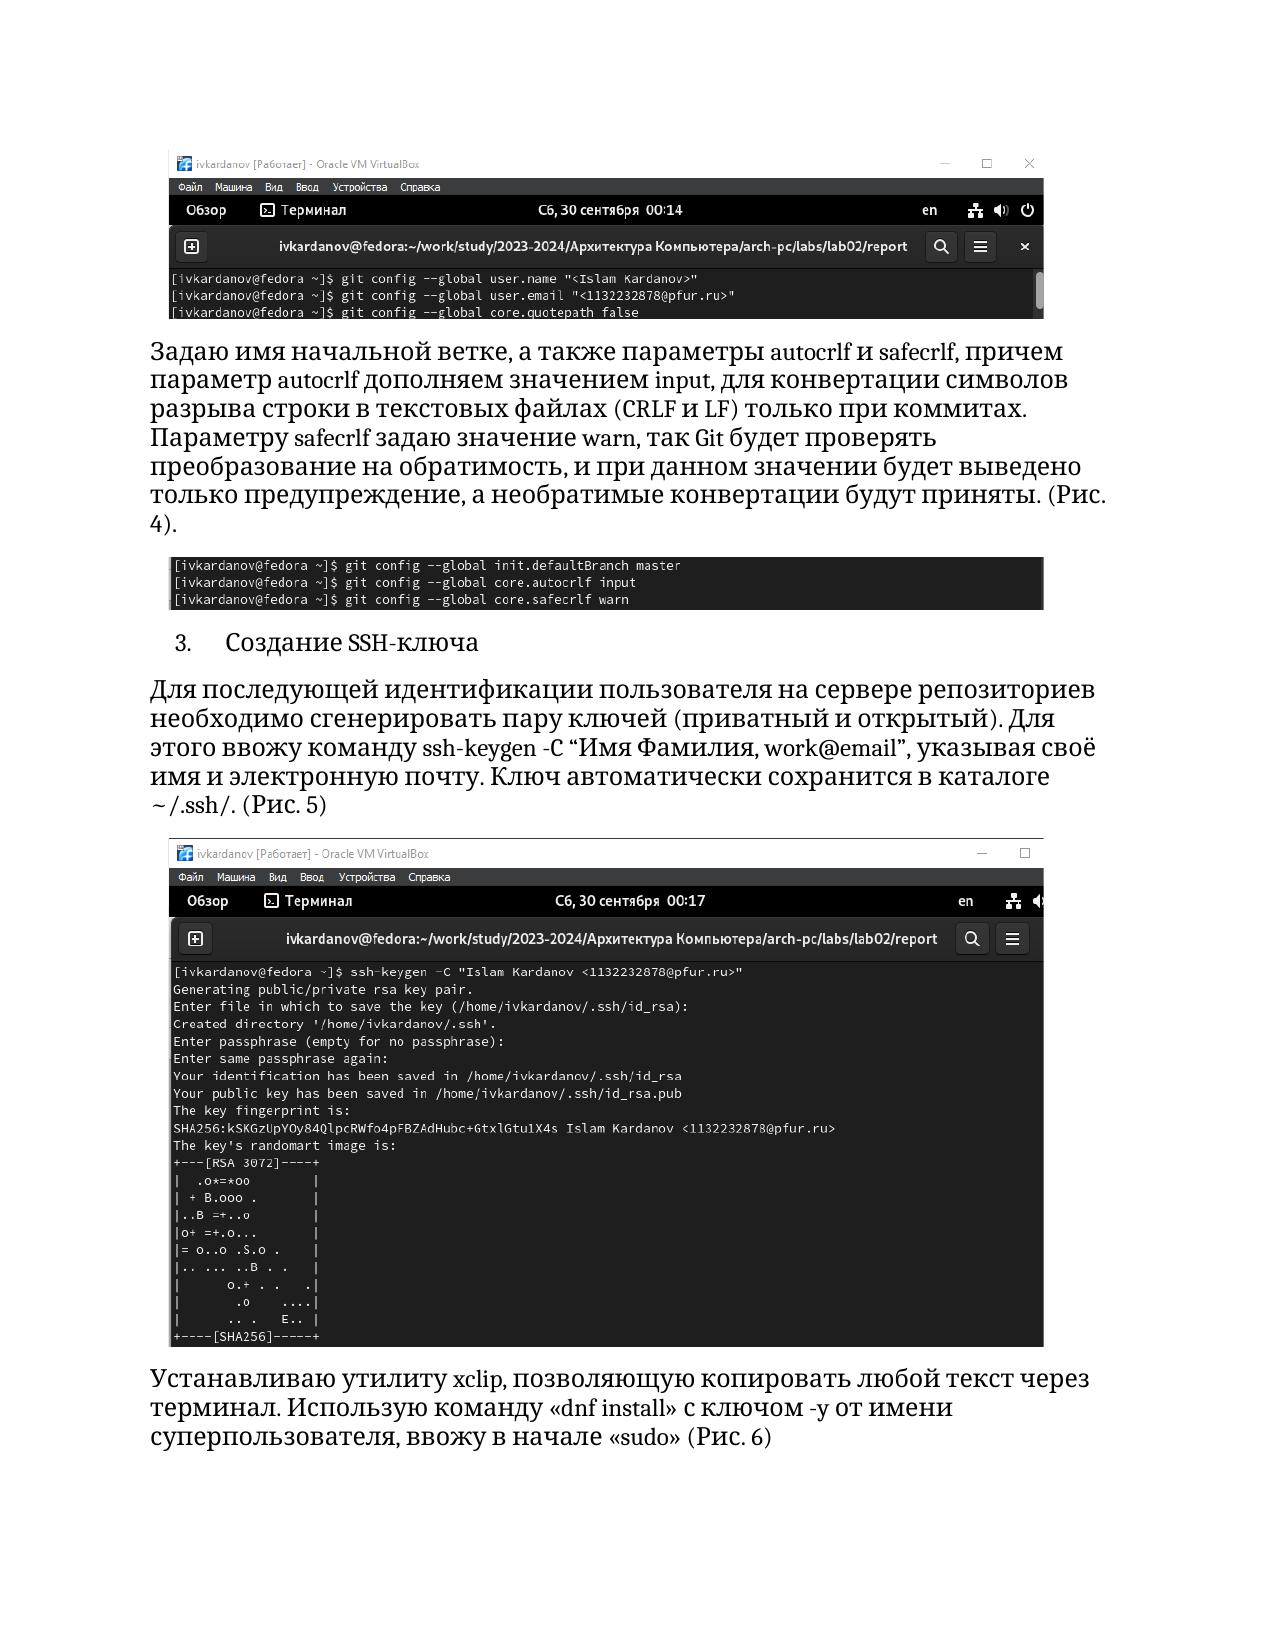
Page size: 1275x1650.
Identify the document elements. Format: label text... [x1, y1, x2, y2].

picture [168, 838, 1044, 1347]
list Создание SSH-ключа [175, 629, 1125, 657]
picture [168, 557, 1044, 610]
text Устанавливаю утилиту xclip, позволяющую копировать любой текст через терминал. Использую команду «dnf install» с ключом -y от имени суперпользователя, ввожу в начале «sudo» (Рис. 6) [150, 1365, 1125, 1451]
picture [168, 150, 1044, 319]
text Для последующей идентификации пользователя на сервере репозиториев необходимо сгенерировать пару ключей (приватный и открытый). Для этого ввожу команду ssh-keygen -C “Имя Фамилия, work@email”, указывая своё имя и электронную почту. Ключ автоматически сохранится в каталоге ~/.ssh/. (Рис. 5) [150, 676, 1125, 820]
text Задаю имя начальной ветке, а также параметры autocrlf и safecrlf, причем параметр autocrlf дополняем значением input, для конвертации символов разрыва строки в текстовых файлах (CRLF и LF) только при коммитах. Параметру safecrlf задаю значение warn, так Git будет проверять преобразование на обратимость, и при данном значении будет выведено только предупреждение, а необратимые конвертации будут приняты. (Рис. 4). [150, 338, 1125, 539]
